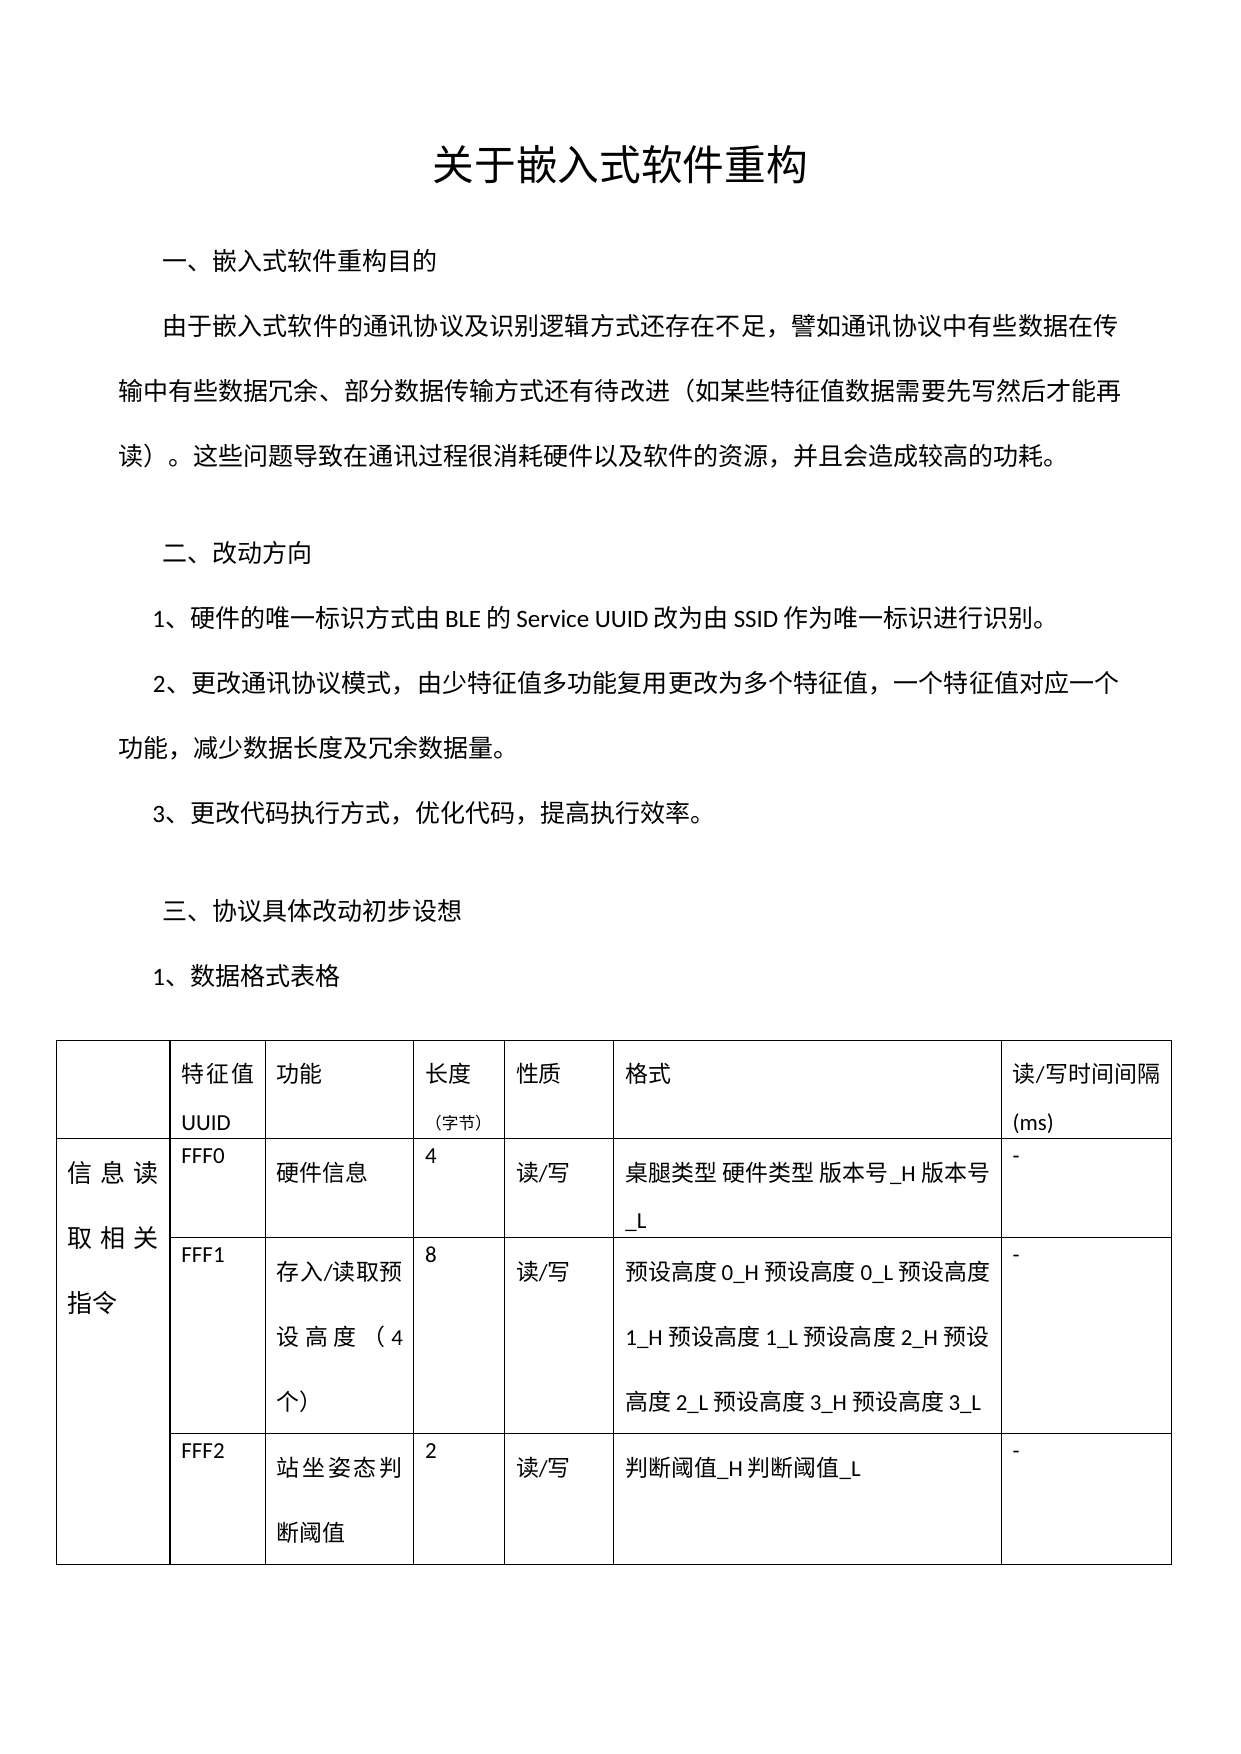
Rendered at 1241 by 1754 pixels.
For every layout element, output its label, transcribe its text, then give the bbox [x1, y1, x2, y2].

table_header 功能 [266, 1041, 413, 1138]
table_cell FFF2 [171, 1434, 265, 1564]
table_header 读/写时间间隔(ms) [1002, 1041, 1171, 1138]
table_cell 信息读取相关指令 [57, 1139, 169, 1564]
table_cell 站坐姿态判断阈值 [266, 1434, 413, 1564]
table_header 特征值UUID [171, 1041, 265, 1138]
table_header 格式 [614, 1041, 1001, 1138]
table_cell 8 [414, 1238, 504, 1433]
table_cell 读/写 [505, 1139, 613, 1237]
list 3、更改代码执行方式，优化代码，提高执行效率。 [118, 779, 1122, 844]
list 协议具体改动初步设想 [118, 877, 1122, 942]
table_cell - [1002, 1238, 1171, 1433]
list 1、硬件的唯一标识方式由BLE的Service UUID改为由SSID作为唯一标识进行识别。 [118, 584, 1122, 649]
table_cell 存入/读取预设高度（4个） [266, 1238, 413, 1433]
table_cell 2 [414, 1434, 504, 1564]
list 改动方向 [118, 519, 1122, 584]
table_header 性质 [505, 1041, 613, 1138]
table_cell 桌腿类型 硬件类型 版本号_H 版本号_L [614, 1139, 1001, 1237]
table_header 长度 （字节） [414, 1041, 504, 1138]
table_header [57, 1041, 169, 1138]
table_cell 硬件信息 [266, 1139, 413, 1237]
table_cell 判断阈值_H 判断阈值_L [614, 1434, 1001, 1564]
table_cell - [1002, 1139, 1171, 1237]
text 由于嵌入式软件的通讯协议及识别逻辑方式还存在不足，譬如通讯协议中有些数据在传输中有些数据冗余、部分数据传输方式还有待改进（如某些特征值数据需要先写然后才能再读）。这些问题导致在通讯过程很消耗硬件以及软件的资源，并且会造成较高的功耗。 [118, 292, 1122, 487]
list 1、数据格式表格 [118, 942, 1122, 1007]
table_cell - [1002, 1434, 1171, 1564]
text 一、嵌入式软件重构目的 [118, 227, 1122, 292]
text 关于嵌入式软件重构 [118, 129, 1122, 194]
table_cell 读/写 [505, 1238, 613, 1433]
list 2、更改通讯协议模式，由少特征值多功能复用更改为多个特征值，一个特征值对应一个功能，减少数据长度及冗余数据量。 [118, 649, 1122, 779]
table_cell 读/写 [505, 1434, 613, 1564]
table_cell 预设高度0_H 预设高度0_L 预设高度1_H 预设高度1_L 预设高度2_H 预设高度2_L 预设高度3_H 预设高度3_L [614, 1238, 1001, 1433]
table_cell FFF1 [171, 1238, 265, 1433]
table_cell 4 [414, 1139, 504, 1237]
table_cell FFF0 [171, 1139, 265, 1237]
